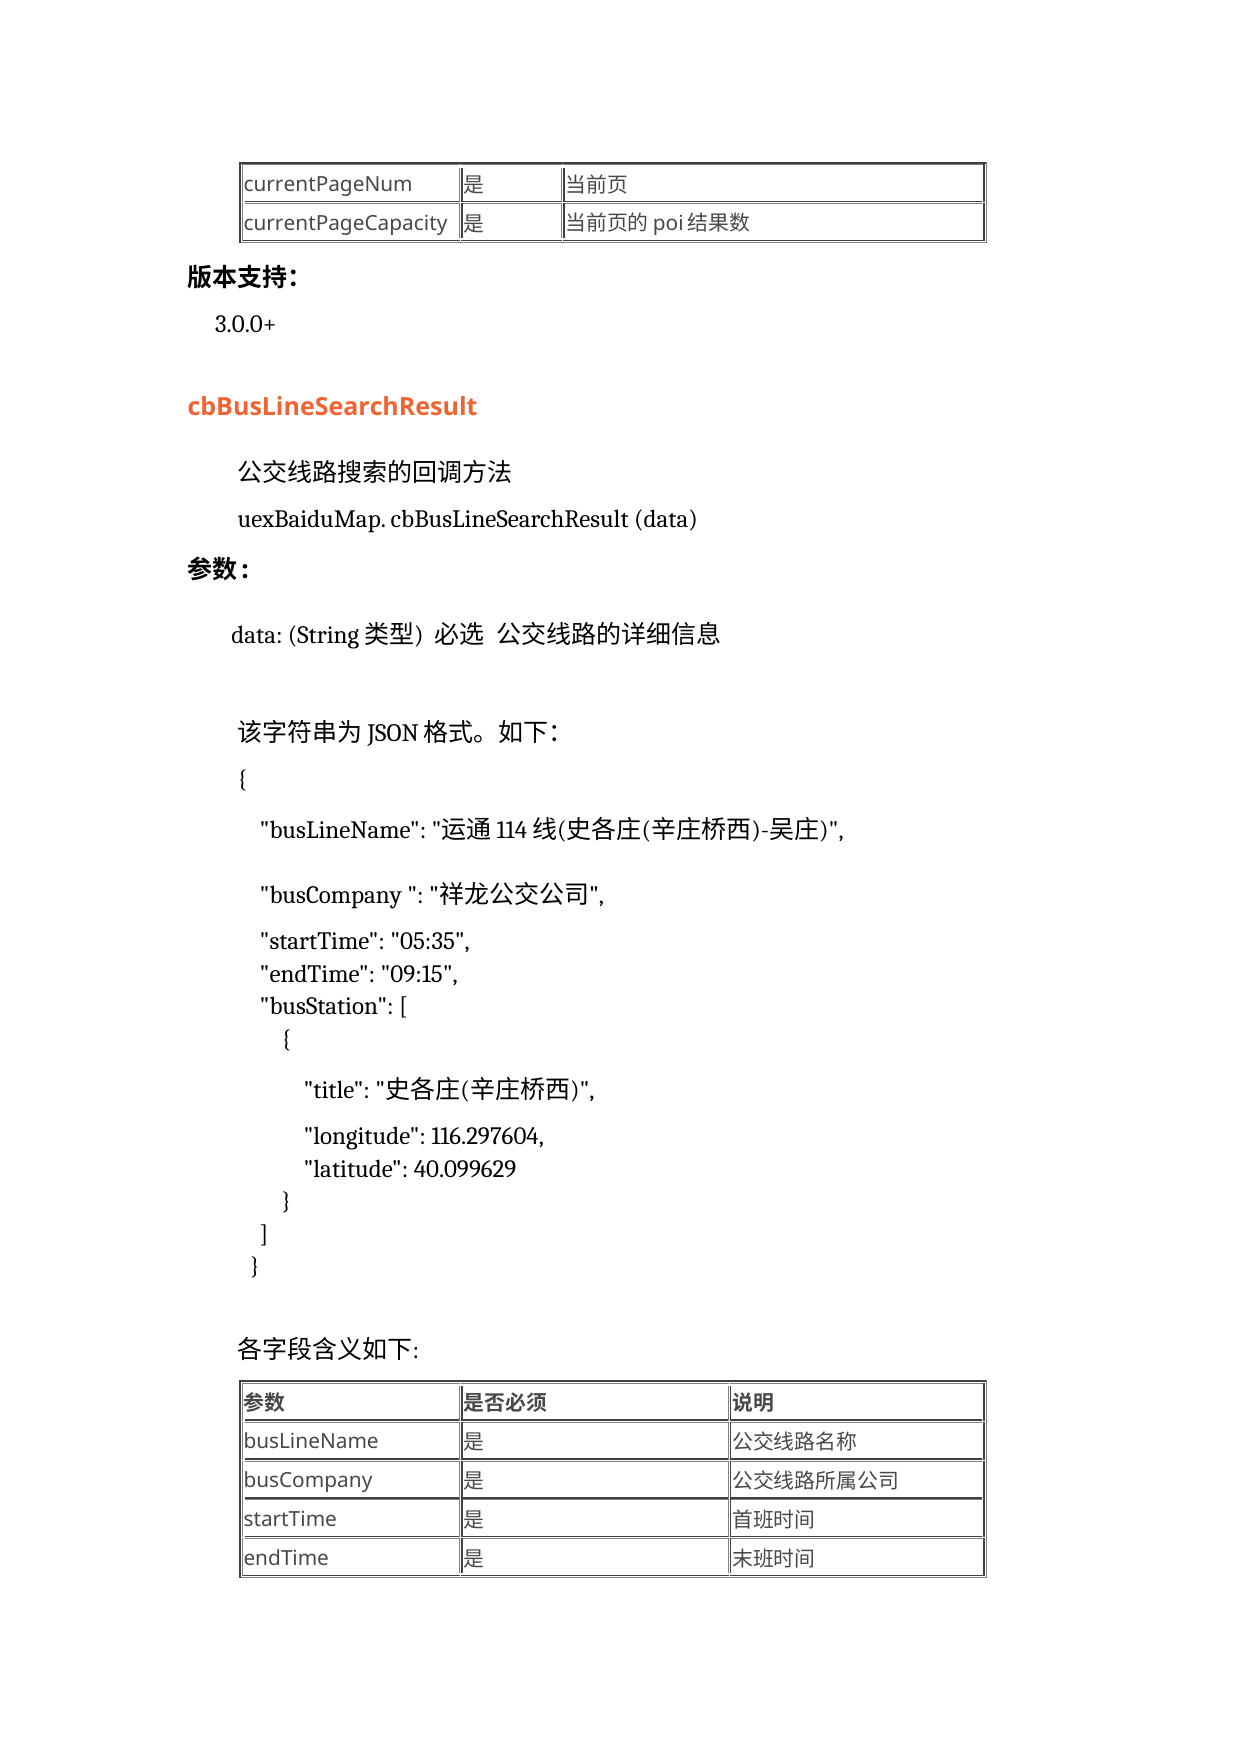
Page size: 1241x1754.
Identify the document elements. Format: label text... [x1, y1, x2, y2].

table_cell 是 [461, 1539, 730, 1575]
text "latitude": 40.099629 [187, 1153, 1053, 1185]
table_header 参数 [243, 1382, 461, 1419]
text { [187, 763, 1053, 795]
table_cell startTime [243, 1497, 459, 1536]
table_cell busLineName [243, 1419, 459, 1458]
text { [187, 1023, 1053, 1055]
table_cell 公交线路名称 [731, 1419, 984, 1458]
text 各字段含义如下: [187, 1315, 1053, 1380]
text } [187, 1250, 1053, 1283]
table_cell 是 [461, 201, 563, 240]
table_cell 首班时间 [731, 1497, 983, 1536]
table_cell 当前页的poi结果数 [563, 201, 985, 240]
text 版本支持： [187, 243, 1053, 308]
table_cell 是 [463, 1500, 728, 1536]
table_cell 末班时间 [730, 1536, 985, 1575]
text "busLineName": "运通114线(史各庄(辛庄桥西)-吴庄)", [187, 795, 1053, 860]
table_cell endTime [241, 1536, 461, 1575]
table_cell busCompany [243, 1458, 459, 1497]
table_cell 是 [461, 164, 563, 201]
table_cell 公交线路所属公司 [731, 1458, 984, 1497]
text } [187, 1185, 1053, 1218]
table_cell currentPageNum [243, 164, 461, 201]
table_cell currentPageCapacity [241, 201, 461, 240]
text 该字符串为JSON格式。如下： [187, 698, 1053, 763]
text 3.0.0+ [187, 308, 1053, 340]
text "busCompany ": "祥龙公交公司", [187, 860, 1053, 925]
text uexBaiduMap. cbBusLineSearchResult (data) [187, 503, 1053, 535]
text cbBusLineSearchResult [187, 373, 1053, 438]
table_header 说明 [730, 1384, 983, 1419]
text "title": "史各庄(辛庄桥西)", [187, 1055, 1053, 1120]
table_header 是否必须 [461, 1384, 730, 1419]
table_cell 是 [463, 1423, 728, 1458]
table_cell 是 [463, 1462, 728, 1497]
text 公交线路搜索的回调方法 [187, 438, 1053, 503]
text 参数: [187, 535, 1053, 600]
text "endTime": "09:15", [187, 958, 1053, 990]
table_cell 当前页 [563, 165, 983, 201]
text "longitude": 116.297604, [187, 1120, 1053, 1153]
text data: (String类型) 必选 公交线路的详细信息 [187, 600, 1053, 665]
text ] [187, 1218, 1053, 1250]
text "busStation": [ [187, 990, 1053, 1023]
text "startTime": "05:35", [187, 925, 1053, 958]
